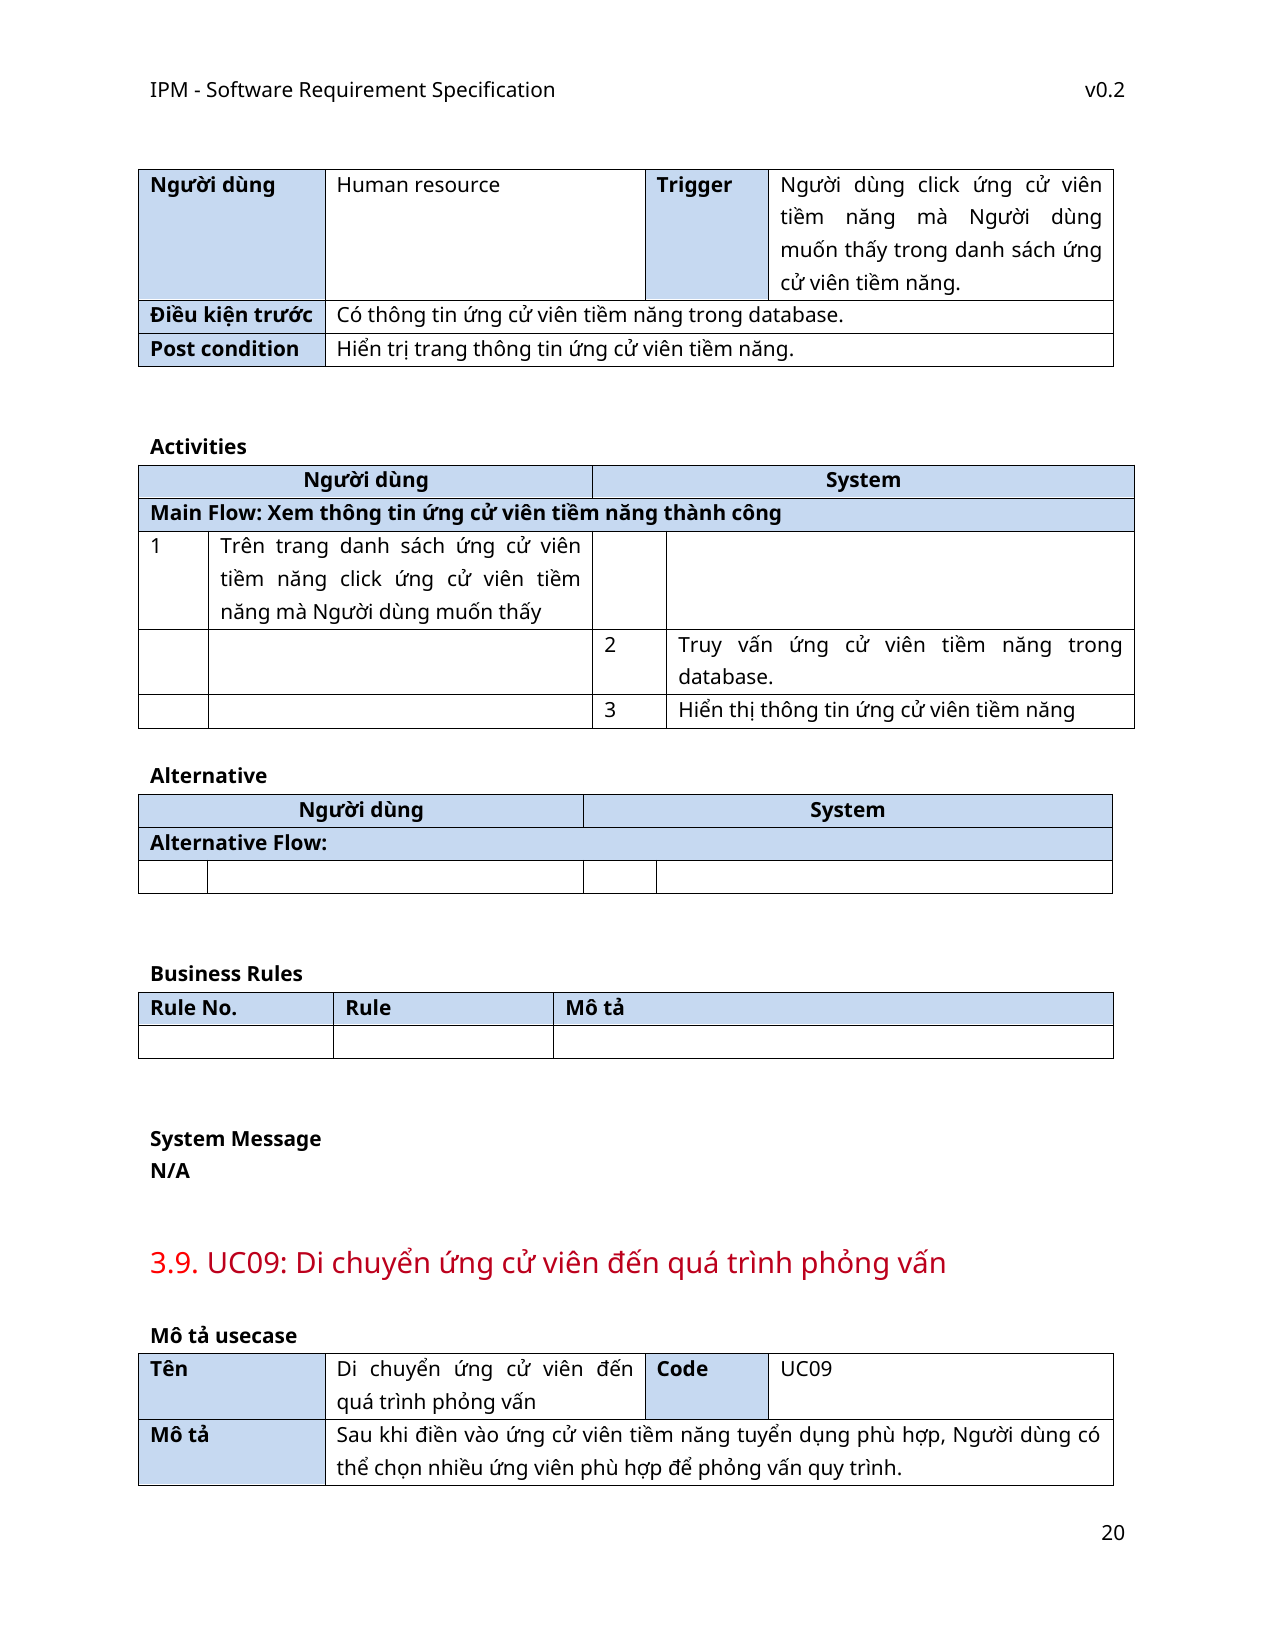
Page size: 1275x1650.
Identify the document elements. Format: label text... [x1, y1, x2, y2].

table_cell [593, 532, 666, 629]
table_header Người dùng [139, 466, 592, 497]
table_cell [584, 861, 656, 893]
table_cell [334, 1026, 553, 1058]
text Alternative [150, 761, 1125, 789]
table_cell [209, 695, 592, 727]
table_cell [657, 861, 1112, 893]
text N/A [150, 1156, 1125, 1185]
table_header Rule No. [139, 993, 333, 1024]
text System Message [150, 1124, 1125, 1152]
table_header Người dùng [139, 795, 583, 827]
table_cell Trigger [646, 170, 768, 299]
text Mô tả usecase [150, 1321, 1125, 1349]
table_cell Hiển thị thông tin ứng cử viên tiềm năng [667, 695, 1134, 727]
table_cell Điều kiện trước [139, 301, 325, 333]
table_cell Người dùng click ứng cử viên tiềm năng mà Người dùng muốn thấy trong danh sách ứng cử viên tiềm năng. [769, 170, 1113, 299]
table_header Rule [334, 993, 553, 1024]
table_cell 1 [139, 532, 208, 629]
table_cell [554, 1026, 1113, 1058]
table_cell Alternative Flow: [139, 828, 1112, 860]
table_header Di chuyển ứng cử viên đến quá trình phỏng vấn [326, 1354, 645, 1419]
table_header UC09 [769, 1354, 1113, 1419]
table_header Code [646, 1354, 768, 1419]
table_header Mô tả [554, 993, 1113, 1024]
table_cell Hiển trị trang thông tin ứng cử viên tiềm năng. [326, 334, 1113, 366]
text Activities [150, 432, 1125, 460]
table_cell [139, 861, 207, 893]
table_cell [139, 695, 208, 727]
table_cell Human resource [326, 170, 645, 299]
table_cell [208, 861, 583, 893]
table_cell 3 [593, 695, 666, 727]
table_cell [209, 630, 592, 694]
subtitle UC09: Di chuyển ứng cử viên đến quá trình phỏng vấn [150, 1242, 1125, 1282]
table_cell Post condition [139, 334, 325, 366]
table_cell Mô tả [139, 1420, 325, 1484]
table_header System [593, 466, 1134, 497]
table_cell Main Flow: Xem thông tin ứng cử viên tiềm năng thành công [139, 499, 1134, 531]
table_cell Người dùng [139, 170, 325, 299]
table_cell Có thông tin ứng cử viên tiềm năng trong database. [326, 301, 1113, 333]
table_header Tên [139, 1354, 325, 1419]
table_cell Sau khi điền vào ứng cử viên tiềm năng tuyển dụng phù hợp, Người dùng có thể chọn nhiều ứng viên phù hợp để phỏng vấn quy trình. [326, 1420, 1113, 1484]
text Business Rules [150, 959, 1125, 987]
table_cell [139, 1026, 333, 1058]
table_cell 2 [593, 630, 666, 694]
table_cell Trên trang danh sách ứng cử viên tiềm năng click ứng cử viên tiềm năng mà Người dùng muốn thấy [209, 532, 592, 629]
table_cell [139, 630, 208, 694]
table_cell [667, 532, 1134, 629]
table_header System [584, 795, 1112, 827]
table_cell Truy vấn ứng cử viên tiềm năng trong database. [667, 630, 1134, 694]
